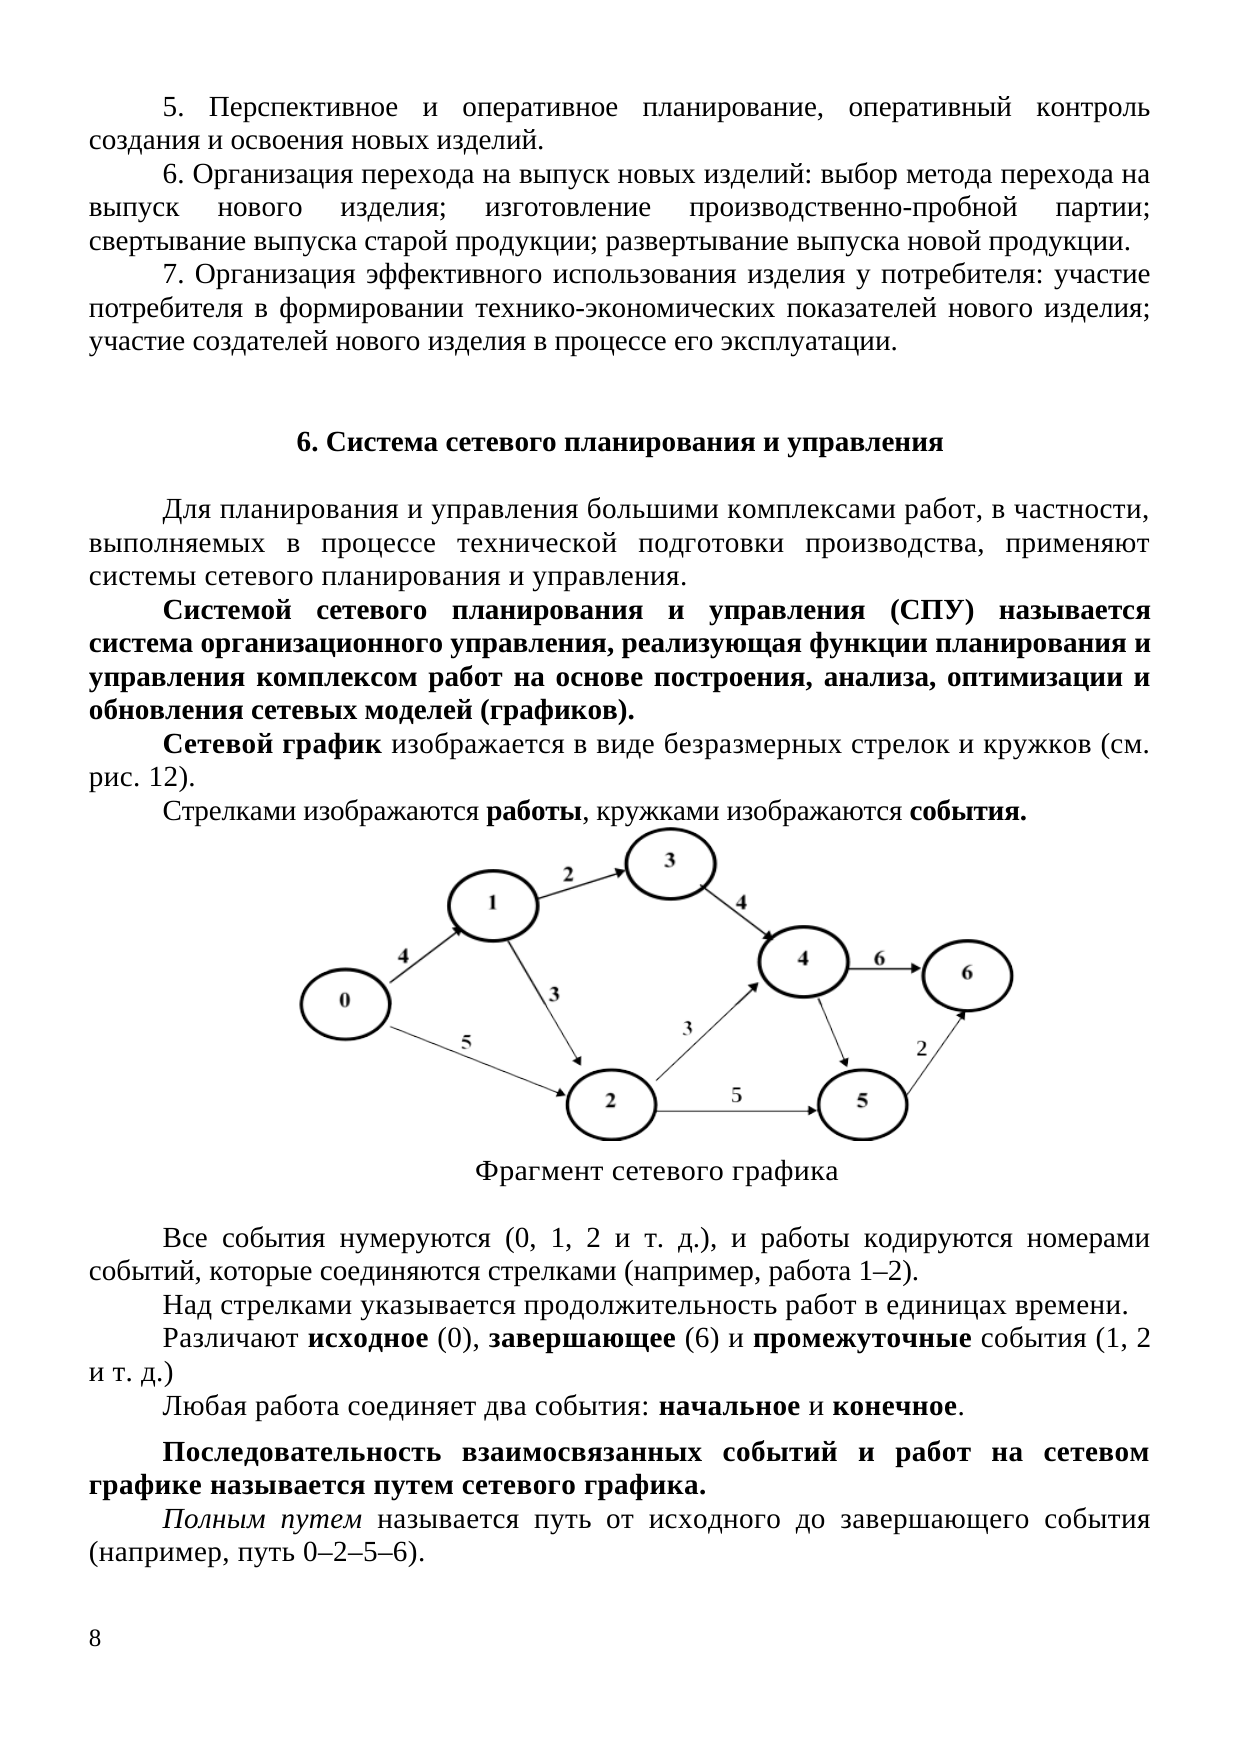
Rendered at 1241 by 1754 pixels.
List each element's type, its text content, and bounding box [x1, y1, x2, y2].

title Последовательность взаимосвязанных событий и работ на сетевом графике называется путем сетевого графика. [89, 1434, 1152, 1501]
title Различают исходное (0), завершающее (6) и промежуточные события (1, 2 и т. д.) [89, 1321, 1152, 1388]
text 7. Организация эффективного использования изделия у потребителя: участие потребителя в формировании технико-экономических показателей нового изделия; участие создателей нового изделия в процессе его эксплуатации. [89, 256, 1152, 357]
text Системой сетевого планирования и управления (СПУ) называется система организационного управления, реализующая функции планирования и управления комплексом работ на основе построения, анализа, оптимизации и обновления сетевых моделей (графиков). [89, 592, 1152, 726]
text 5. Перспективное и оперативное планирование, оперативный контроль создания и освоения новых изделий. [89, 89, 1152, 156]
title Полным путем называется путь от исходного до завершающего события (например, путь 0–2–5–6). [89, 1501, 1152, 1568]
text Для планирования и управления большими комплексами работ, в частности, выполняемых в процессе технической подготовки производства, применяют системы сетевого планирования и управления. [89, 491, 1152, 592]
title Любая работа соединяет два события: начальное и конечное. [89, 1388, 1152, 1421]
text 6. Организация перехода на выпуск новых изделий: выбор метода перехода на выпуск нового изделия; изготовление производственно-пробной партии; свертывание выпуска старой продукции; развертывание выпуска новой продукции. [89, 156, 1152, 256]
title Над стрелками указывается продолжительность работ в единицах времени. [89, 1287, 1152, 1321]
subtitle 6. Система сетевого планирования и управления [89, 424, 1152, 458]
text Фрагмент сетевого графика [89, 1153, 1152, 1186]
text Сетевой график изображается в виде безразмерных стрелок и кружков (см. рис. 12). [89, 726, 1152, 793]
title Все события нумеруются (0, 1, 2 и т. д.), и работы кодируются номерами событий, которые соединяются стрелками (например, работа 1–2). [89, 1220, 1152, 1287]
text Стрелками изображаются работы, кружками изображаются события. [89, 793, 1152, 827]
